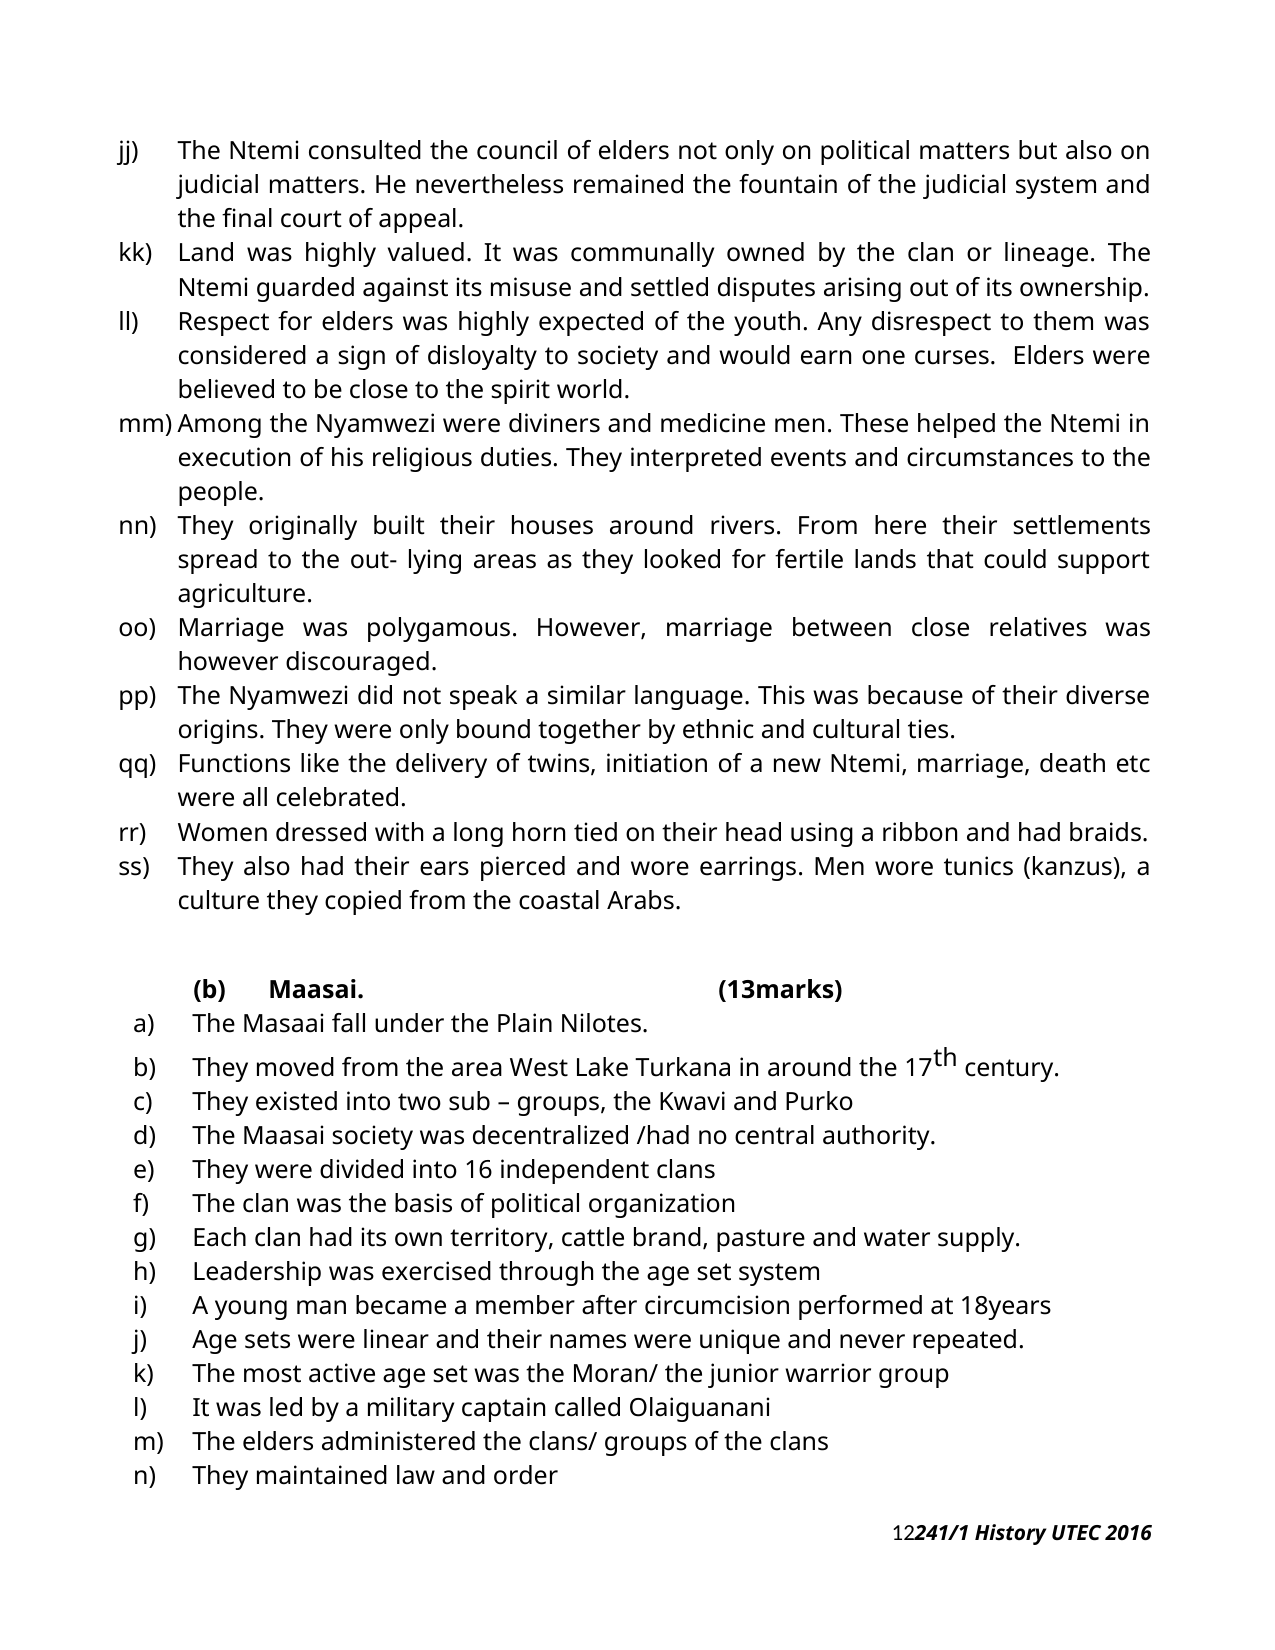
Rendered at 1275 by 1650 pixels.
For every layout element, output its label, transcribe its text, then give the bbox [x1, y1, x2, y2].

list The most active age set was the Moran/ the junior warrior group [133, 1356, 1152, 1390]
list They existed into two sub – groups, the Kwavi and Purko [133, 1083, 1152, 1117]
list They maintained law and order [133, 1458, 1152, 1492]
list The Maasai society was decentralized /had no central authority. [133, 1117, 1152, 1151]
list The Nyamwezi did not speak a similar language. This was because of their diverse origins. They were only bound together by ethnic and cultural ties. [118, 678, 1152, 746]
list Marriage was polygamous. However, marriage between close relatives was however discouraged. [118, 610, 1152, 678]
list The Ntemi consulted the council of elders not only on political matters but also on judicial matters. He nevertheless remained the fountain of the judicial system and the final court of appeal. [118, 133, 1152, 235]
list The clan was the basis of political organization [133, 1185, 1152, 1219]
list They were divided into 16 independent clans [133, 1151, 1152, 1185]
list Leadership was exercised through the age set system [133, 1253, 1152, 1288]
list They originally built their houses around rivers. From here their settlements spread to the out- lying areas as they looked for fertile lands that could support agriculture. [118, 508, 1152, 610]
list They also had their ears pierced and wore earrings. Men wore tunics (kanzus), a culture they copied from the coastal Arabs. [118, 848, 1152, 916]
list Among the Nyamwezi were diviners and medicine men. These helped the Ntemi in execution of his religious duties. They interpreted events and circumstances to the people. [118, 405, 1152, 508]
list The Masaai fall under the Plain Nilotes. [133, 1005, 1152, 1039]
list Women dressed with a long horn tied on their head using a ribbon and had braids. [118, 814, 1152, 848]
list The elders administered the clans/ groups of the clans [133, 1424, 1152, 1458]
list Land was highly valued. It was communally owned by the clan or lineage. The Ntemi guarded against its misuse and settled disputes arising out of its ownership. [118, 235, 1152, 303]
list Each clan had its own territory, cattle brand, pasture and water supply. [133, 1219, 1152, 1253]
list They moved from the area West Lake Turkana in around the 17th century. [133, 1039, 1152, 1083]
list Functions like the delivery of twins, initiation of a new Ntemi, marriage, death etc were all celebrated. [118, 746, 1152, 814]
list Respect for elders was highly expected of the youth. Any disrespect to them was considered a sign of disloyalty to society and would earn one curses. Elders were believed to be close to the spirit world. [118, 303, 1152, 405]
list Age sets were linear and their names were unique and never repeated. [133, 1322, 1152, 1356]
list A young man became a member after circumcision performed at 18years [133, 1288, 1152, 1322]
text (b) Maasai. (13marks) [118, 971, 1152, 1005]
list It was led by a military captain called Olaiguanani [133, 1390, 1152, 1424]
